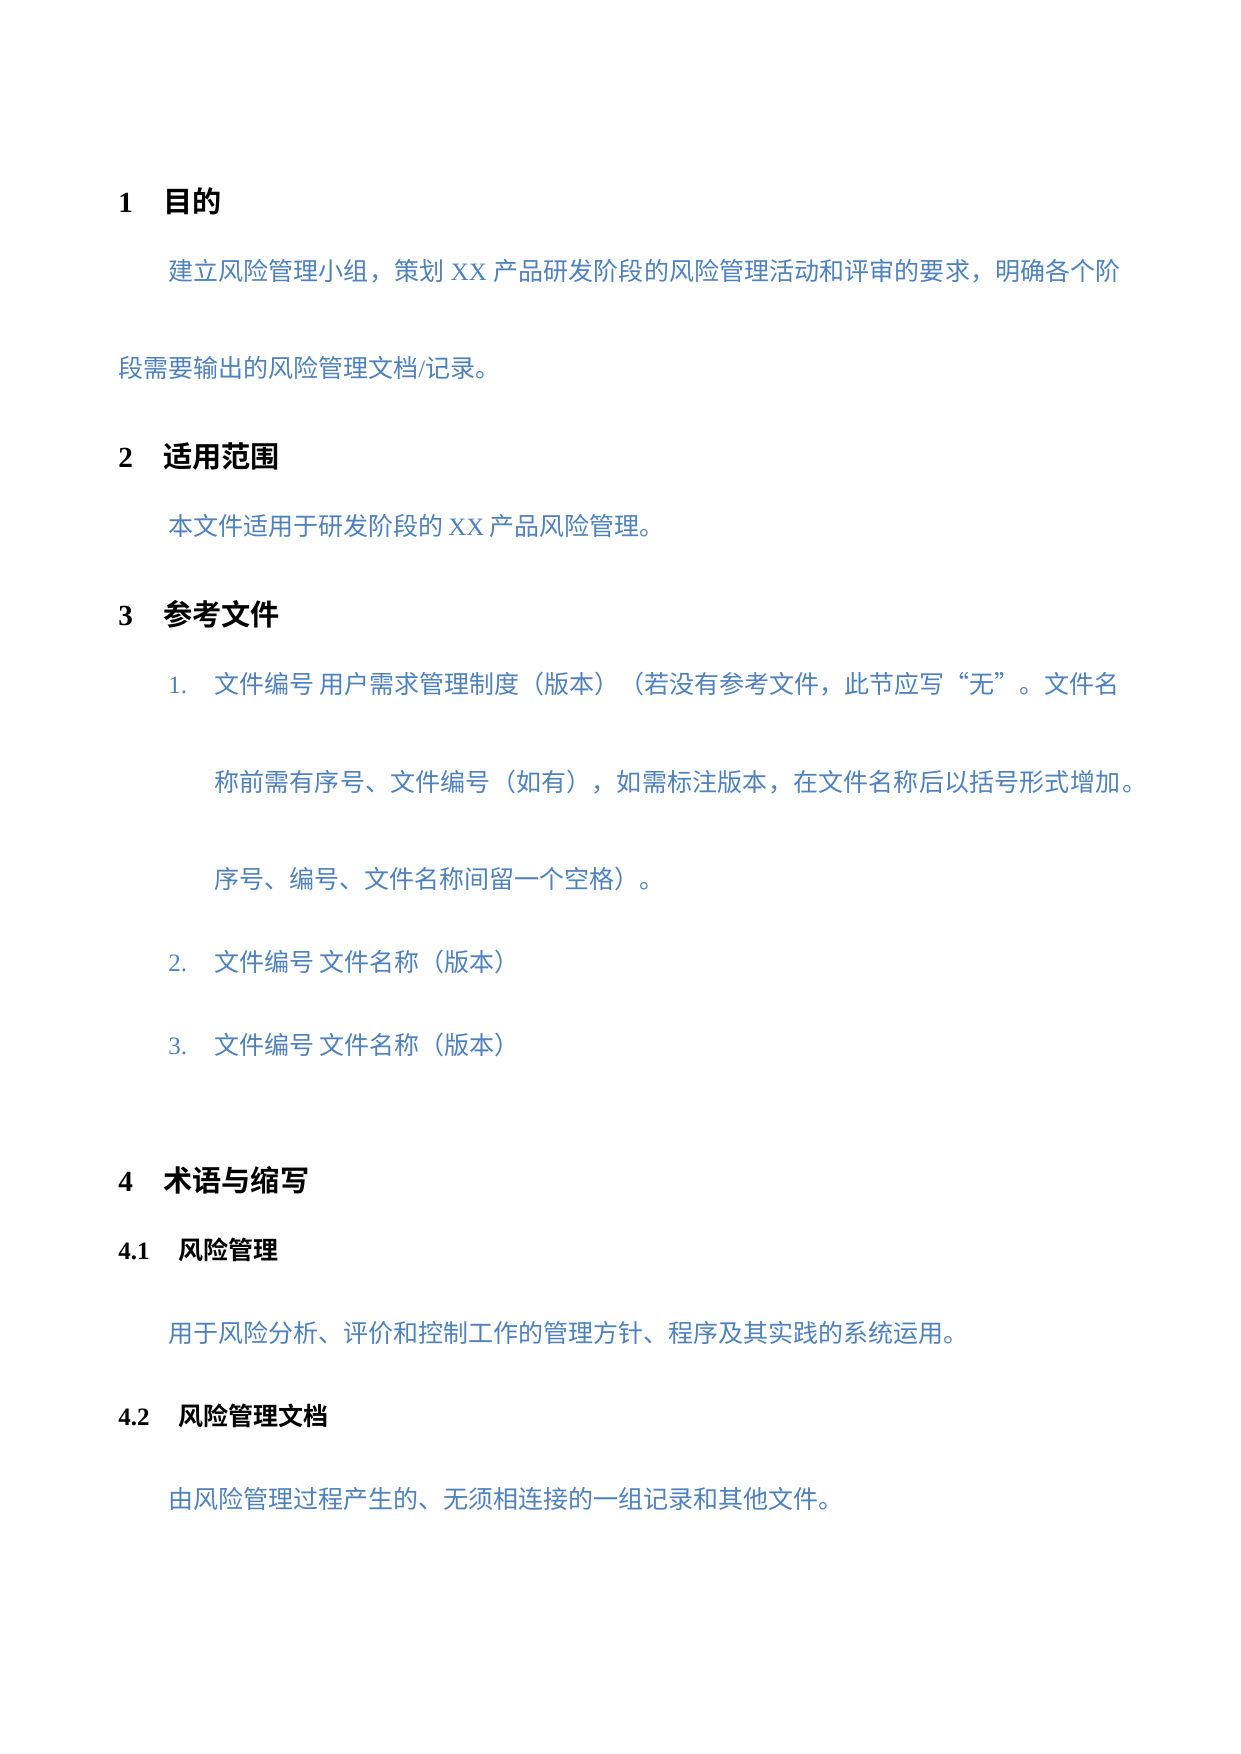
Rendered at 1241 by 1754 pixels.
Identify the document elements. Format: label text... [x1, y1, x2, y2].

subtitle 术语与缩写 [118, 1158, 1122, 1200]
text 本文件适用于研发阶段的XX产品风险管理。 [118, 492, 1122, 557]
list 文件编号 用户需求管理制度（版本）（若没有参考文件，此节应写“无”。文件名称前需有序号、文件编号（如有），如需标注版本，在文件名称后以括号形式增加。序号、编号、文件名称间留一个空格）。 [168, 650, 1122, 910]
text 用于风险分析、评价和控制工作的管理方针、程序及其实践的系统运用。 [118, 1299, 1122, 1364]
subtitle 目的 [118, 178, 1122, 221]
subtitle 风险管理 [118, 1216, 1122, 1281]
subtitle 参考文件 [118, 592, 1122, 634]
list 文件编号 文件名称（版本） [168, 1011, 1122, 1076]
list 文件编号 文件名称（版本） [168, 928, 1122, 993]
subtitle 适用范围 [118, 434, 1122, 476]
text 由风险管理过程产生的、无须相连接的一组记录和其他文件。 [118, 1466, 1122, 1531]
subtitle 风险管理文档 [118, 1382, 1122, 1447]
text 建立风险管理小组，策划 XX 产品研发阶段的风险管理活动和评审的要求，明确各个阶段需要输出的风险管理文档/记录。 [118, 237, 1122, 399]
